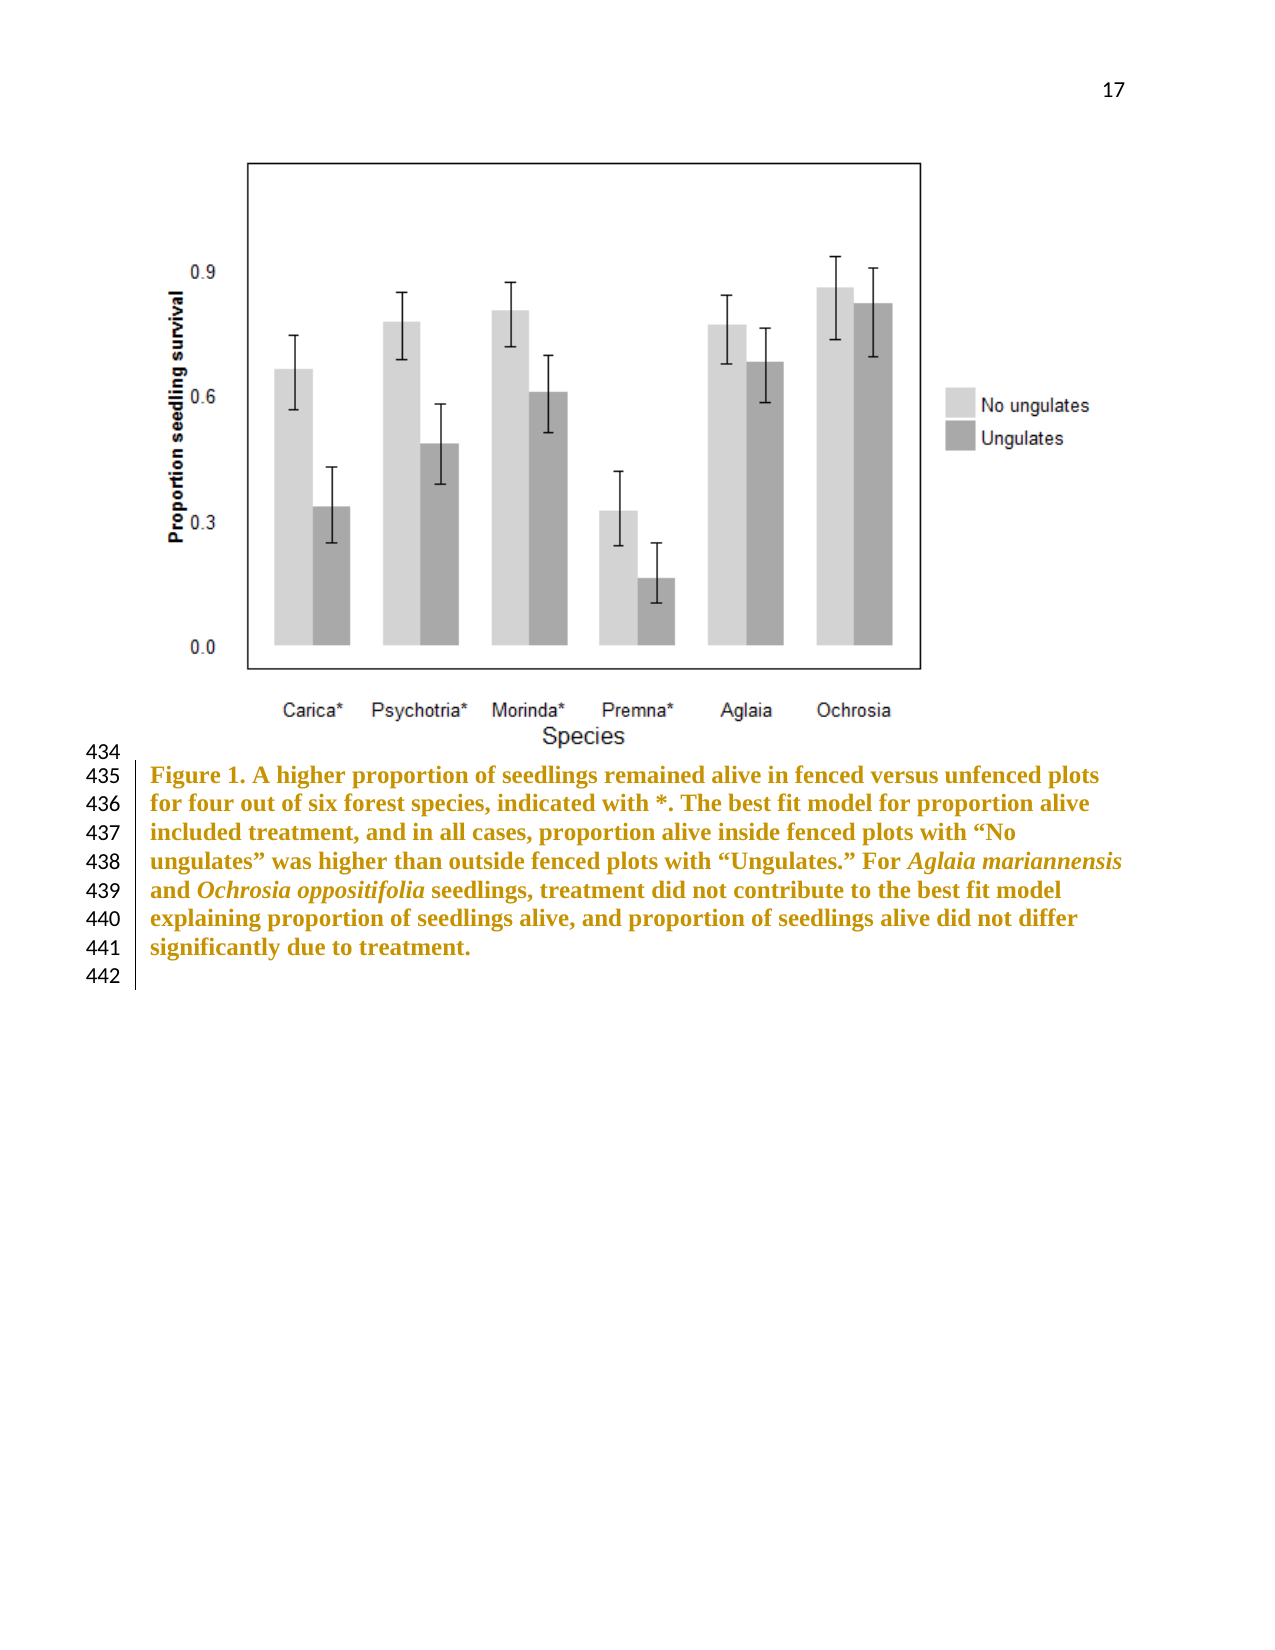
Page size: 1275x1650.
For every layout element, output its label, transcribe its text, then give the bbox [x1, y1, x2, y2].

text Figure 1. A higher proportion of seedlings remained alive in fenced versus unfenced plots for four out of six forest species, indicated with *. The best fit model for proportion alive included treatment, and in all cases, proportion alive inside fenced plots with “No ungulates” was higher than outside fenced plots with “Ungulates.” For Aglaia mariannensis and Ochrosia oppositifolia seedlings, treatment did not contribute to the best fit model explaining proportion of seedlings alive, and proportion of seedlings alive did not differ significantly due to treatment. [150, 760, 1125, 961]
picture [150, 153, 1125, 760]
